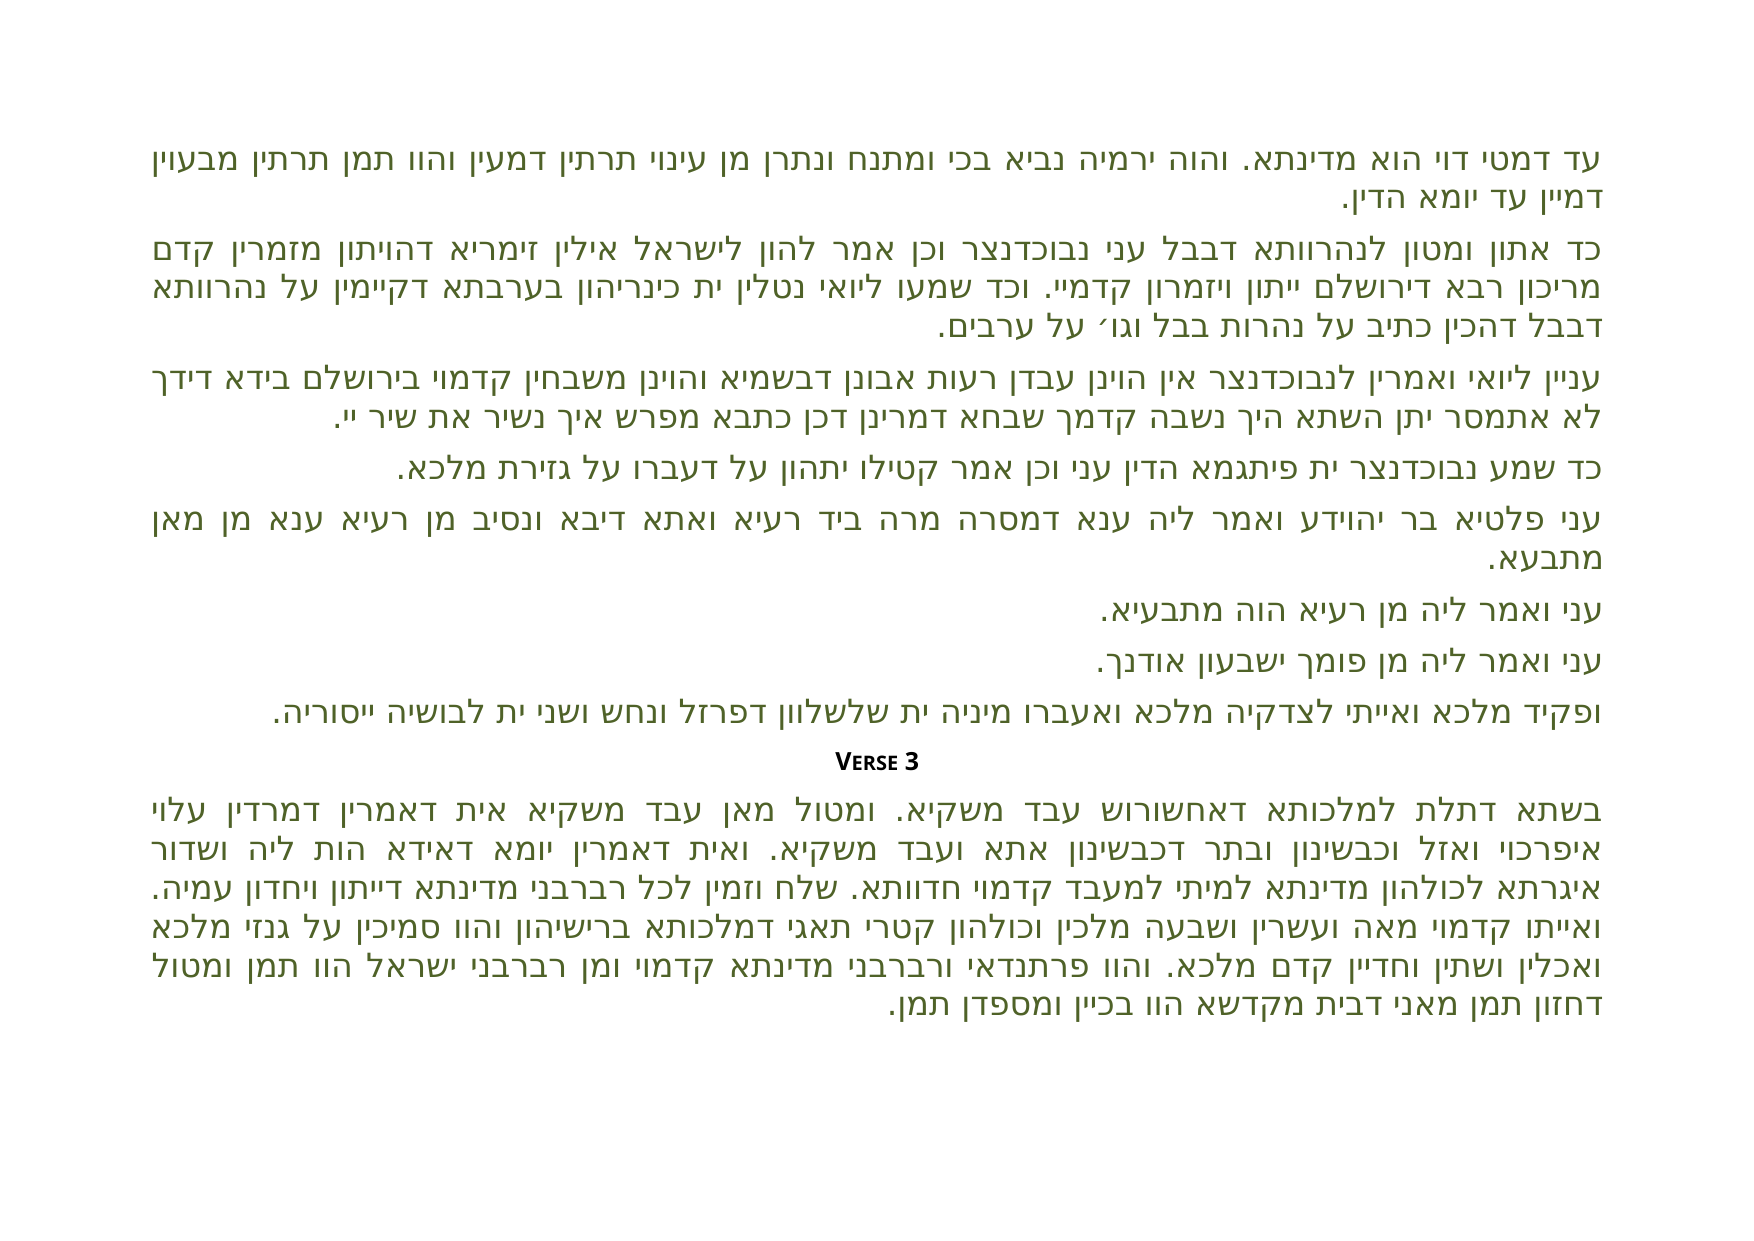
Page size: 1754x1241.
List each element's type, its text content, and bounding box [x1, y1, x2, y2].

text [150, 139, 1604, 217]
text עני ואמר ליה מן רעיא הוה מתבעיא. [150, 590, 1604, 629]
text עני ואמר ליה מן פומך ישבעון אודנך. [150, 641, 1604, 680]
text כד אתון ומטון לנהרוותא דבבל עני נבוכדנצר וכן אמר להון לישראל אילין זימריא דהויתון מזמרין קדם מריכון רבא דירושלם ייתון ויזמרון קדמיי. וכד שמעו ליואי נטלין ית כינריהון בערבתא דקיימין על נהרוותא דבבל דהכין כתיב על נהרות בבל וגו׳ על ערבים. [150, 229, 1604, 346]
text ופקיד מלכא ואייתי לצדקיה מלכא ואעברו מיניה ית שלשלוון דפרזל ונחש ושני ית לבושיה ייסוריה. [150, 693, 1604, 732]
text עניין ליואי ואמרין לנבוכדנצר אין הוינן עבדן רעות אבונן דבשמיא והוינן משבחין קדמוי בירושלם בידא דידך לא אתמסר יתן השתא היך נשבה קדמך שבחא דמרינן דכן כתבא מפרש איך נשיר את שיר יי. [150, 358, 1604, 436]
text Verse 3 [150, 744, 1604, 778]
text כד שמע נבוכדנצר ית פיתגמא הדין עני וכן אמר קטילו יתהון על דעברו על גזירת מלכא. [150, 448, 1604, 487]
text בשתא דתלת למלכותא דאחשורוש עבד משקיא. ומטול מאן עבד משקיא אית דאמרין דמרדין עלוי איפרכוי ואזל וכבשינון ובתר דכבשינון אתא ועבד משקיא. ואית דאמרין יומא דאידא הות ליה ושדור איגרתא לכולהון מדינתא למיתי למעבד קדמוי חדוותא. שלח וזמין לכל רברבני מדינתא דייתון ויחדון עמיה. ואייתו קדמוי מאה ועשרין ושבעה מלכין וכולהון קטרי תאגי דמלכותא ברישיהון והוו סמיכין על גנזי מלכא ואכלין ושתין וחדיין קדם מלכא. והוו פרתנדאי ורברבני מדינתא קדמוי ומן רברבני ישראל הוו תמן ומטול דחזון תמן מאני דבית מקדשא הוו בכיין ומספדן תמן. [150, 791, 1604, 1024]
text עני פלטיא בר יהוידע ואמר ליה ענא דמסרה מרה ביד רעיא ואתא דיבא ונסיב מן רעיא ענא מן מאן מתבעא. [150, 500, 1604, 577]
